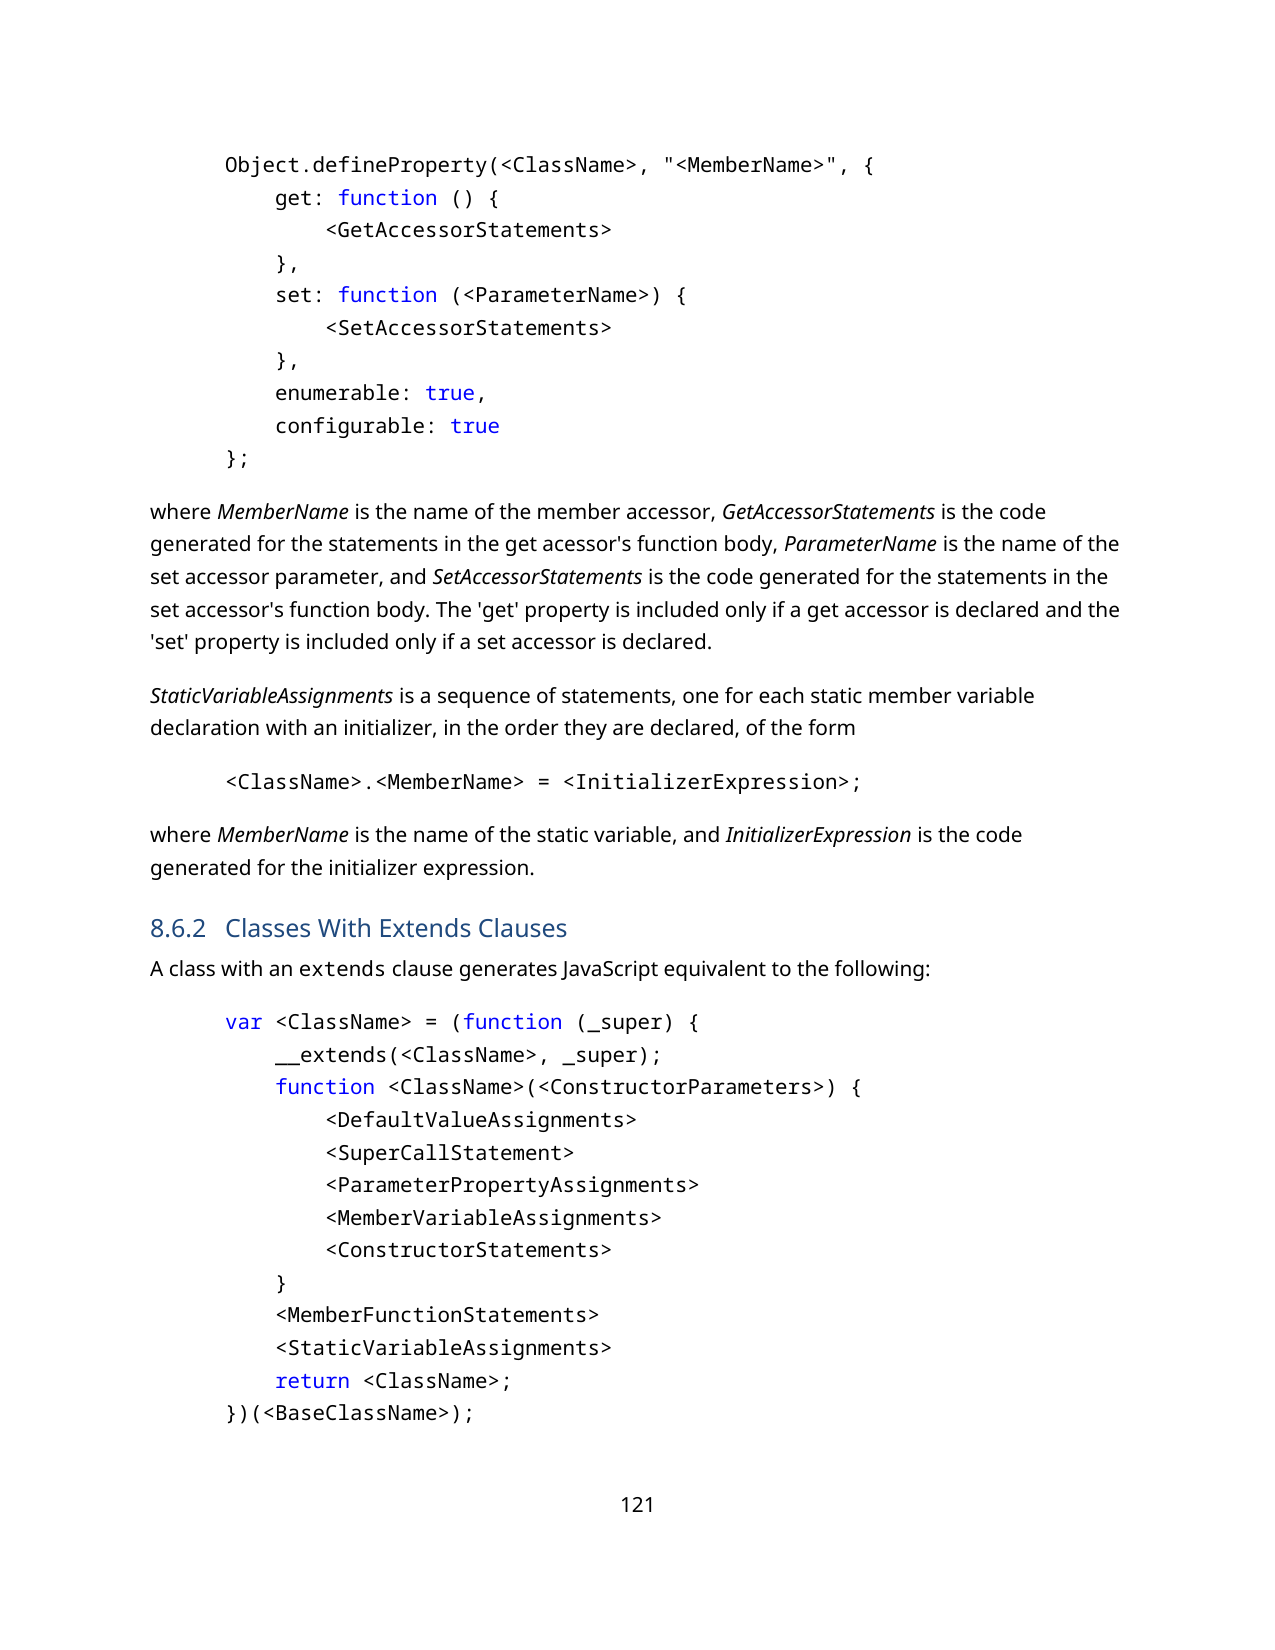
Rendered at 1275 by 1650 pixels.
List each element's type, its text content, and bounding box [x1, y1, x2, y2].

text var <ClassName> = (function (_super) { __extends(<ClassName>, _super); function <ClassName>(<ConstructorParameters>) { <DefaultValueAssignments> <SuperCallStatement> <ParameterPropertyAssignments> <MemberVariableAssignments> <ConstructorStatements> } <MemberFunctionStatements> <StaticVariableAssignments> return <ClassName>; })(<BaseClassName>); [225, 1007, 1125, 1427]
text Object.defineProperty(<ClassName>, "<MemberName>", { get: function () { <GetAccessorStatements> }, set: function (<ParameterName>) { <SetAccessorStatements> }, enumerable: true, configurable: true }; [225, 150, 1125, 472]
text where MemberName is the name of the static variable, and InitializerExpression is the code generated for the initializer expression. [150, 820, 1125, 881]
text <ClassName>.<MemberName> = <InitializerExpression>; [225, 767, 1125, 795]
text StaticVariableAssignments is a sequence of statements, one for each static member variable declaration with an initializer, in the order they are declared, of the form [150, 681, 1125, 742]
text A class with an extends clause generates JavaScript equivalent to the following: [150, 954, 1125, 982]
subtitle Classes With Extends Clauses [150, 910, 1125, 944]
text where MemberName is the name of the member accessor, GetAccessorStatements is the code generated for the statements in the get acessor's function body, ParameterName is the name of the set accessor parameter, and SetAccessorStatements is the code generated for the statements in the set accessor's function body. The 'get' property is included only if a get accessor is declared and the 'set' property is included only if a set accessor is declared. [150, 497, 1125, 656]
